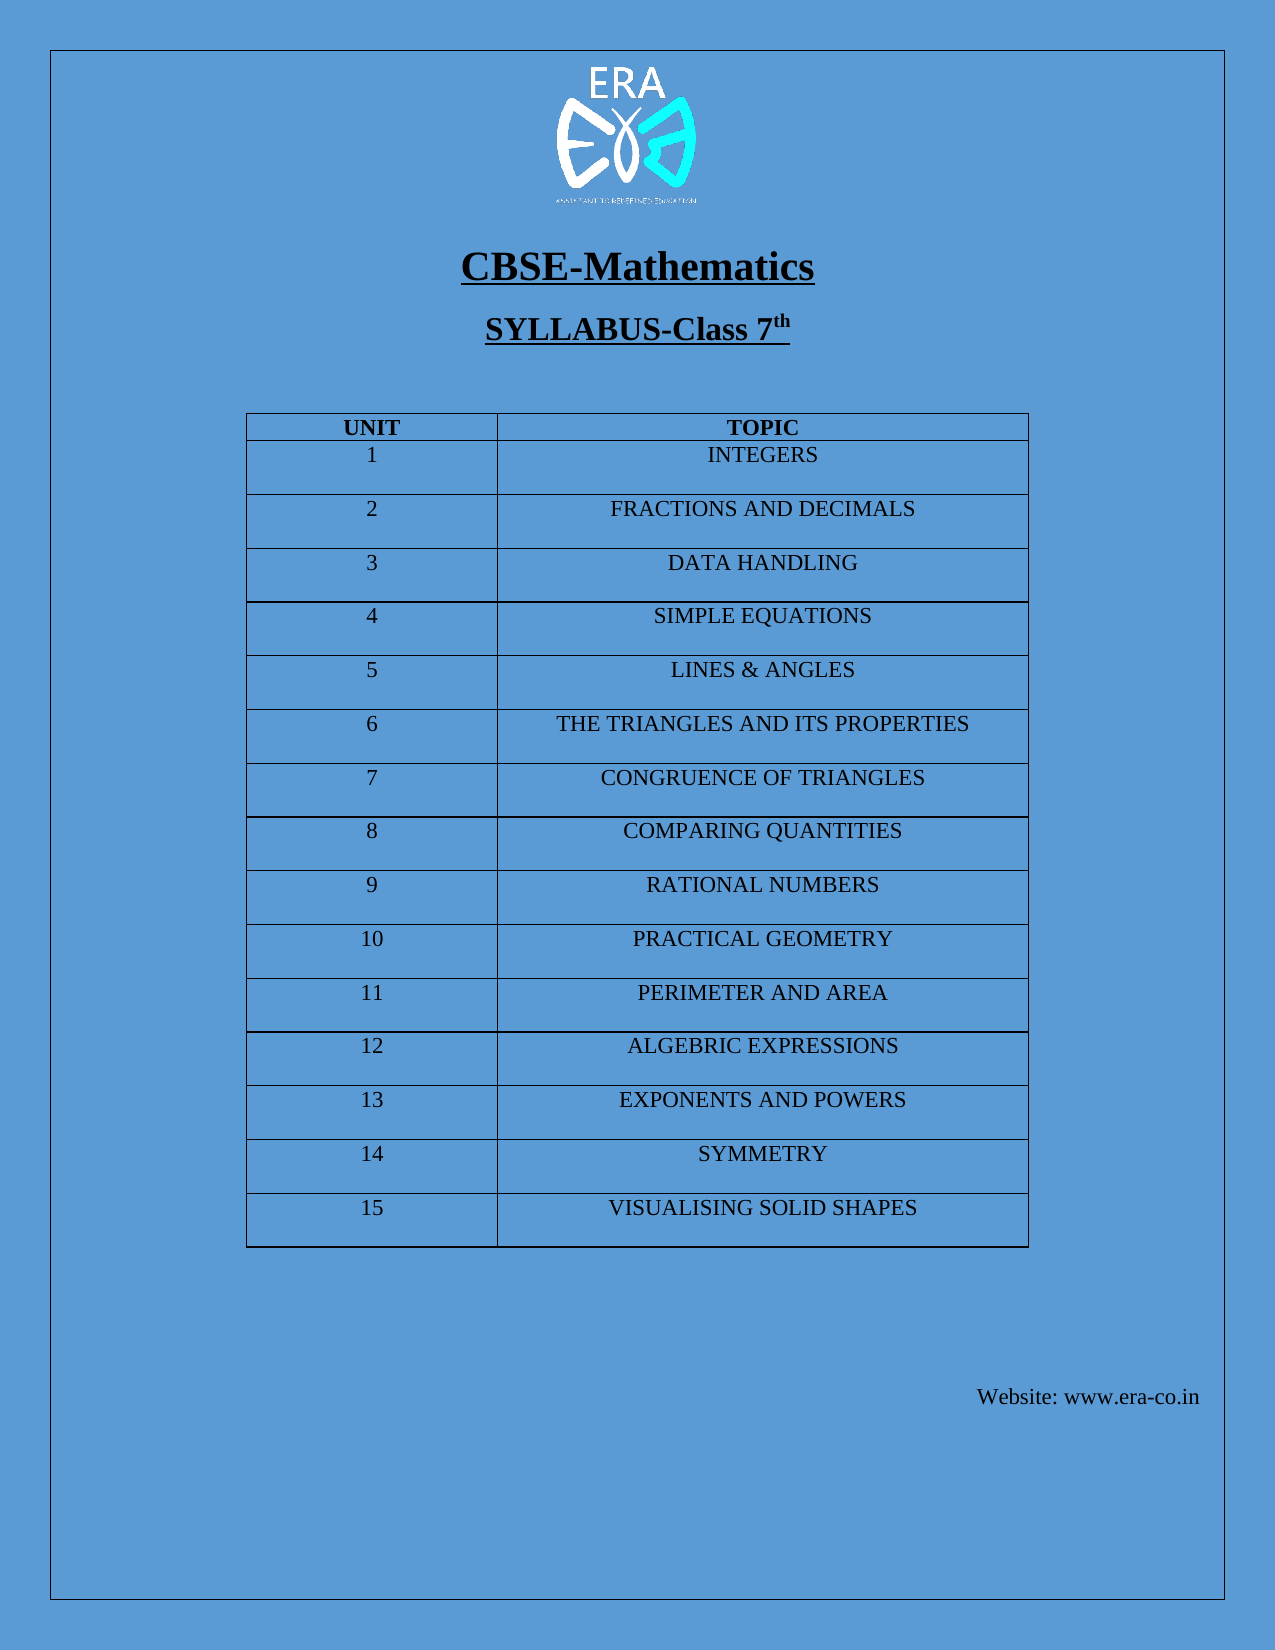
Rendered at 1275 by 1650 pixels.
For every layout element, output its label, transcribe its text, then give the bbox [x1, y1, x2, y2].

table_cell EXPONENTS AND POWERS [498, 1086, 1028, 1139]
table_cell PERIMETER AND AREA [498, 979, 1028, 1031]
table_cell 10 [247, 925, 497, 978]
table_cell ALGEBRIC EXPRESSIONS [498, 1033, 1028, 1085]
text SYLLABUS-Class 7th [75, 309, 1200, 348]
picture [548, 58, 702, 209]
text CBSE-Mathematics [75, 241, 1200, 289]
table_cell 5 [247, 656, 497, 709]
table_cell 4 [247, 603, 497, 655]
table_cell 6 [247, 710, 497, 763]
table_cell FRACTIONS AND DECIMALS [498, 495, 1028, 548]
table_cell 11 [247, 979, 497, 1031]
table_cell VISUALISING SOLID SHAPES [498, 1194, 1028, 1246]
table_cell 12 [247, 1033, 497, 1085]
table_header UNIT [247, 414, 497, 440]
table_cell 2 [247, 495, 497, 548]
table_cell DATA HANDLING [498, 549, 1028, 601]
table_cell PRACTICAL GEOMETRY [498, 925, 1028, 978]
table_cell 9 [247, 871, 497, 924]
table_cell LINES & ANGLES [498, 656, 1028, 709]
table_cell THE TRIANGLES AND ITS PROPERTIES [498, 710, 1028, 763]
table_cell SYMMETRY [498, 1140, 1028, 1193]
table_cell RATIONAL NUMBERS [498, 871, 1028, 924]
table_cell INTEGERS [498, 441, 1028, 494]
table_cell SIMPLE EQUATIONS [498, 603, 1028, 655]
table_cell 8 [247, 818, 497, 870]
table_cell 13 [247, 1086, 497, 1139]
table_cell 3 [247, 549, 497, 601]
table_cell CONGRUENCE OF TRIANGLES [498, 764, 1028, 816]
table_cell 15 [247, 1194, 497, 1246]
table_cell 14 [247, 1140, 497, 1193]
text Website: www.era-co.in [75, 1383, 1200, 1409]
table_cell 1 [247, 441, 497, 494]
table_header TOPIC [498, 414, 1028, 440]
table_cell COMPARING QUANTITIES [498, 818, 1028, 870]
table_cell 7 [247, 764, 497, 816]
